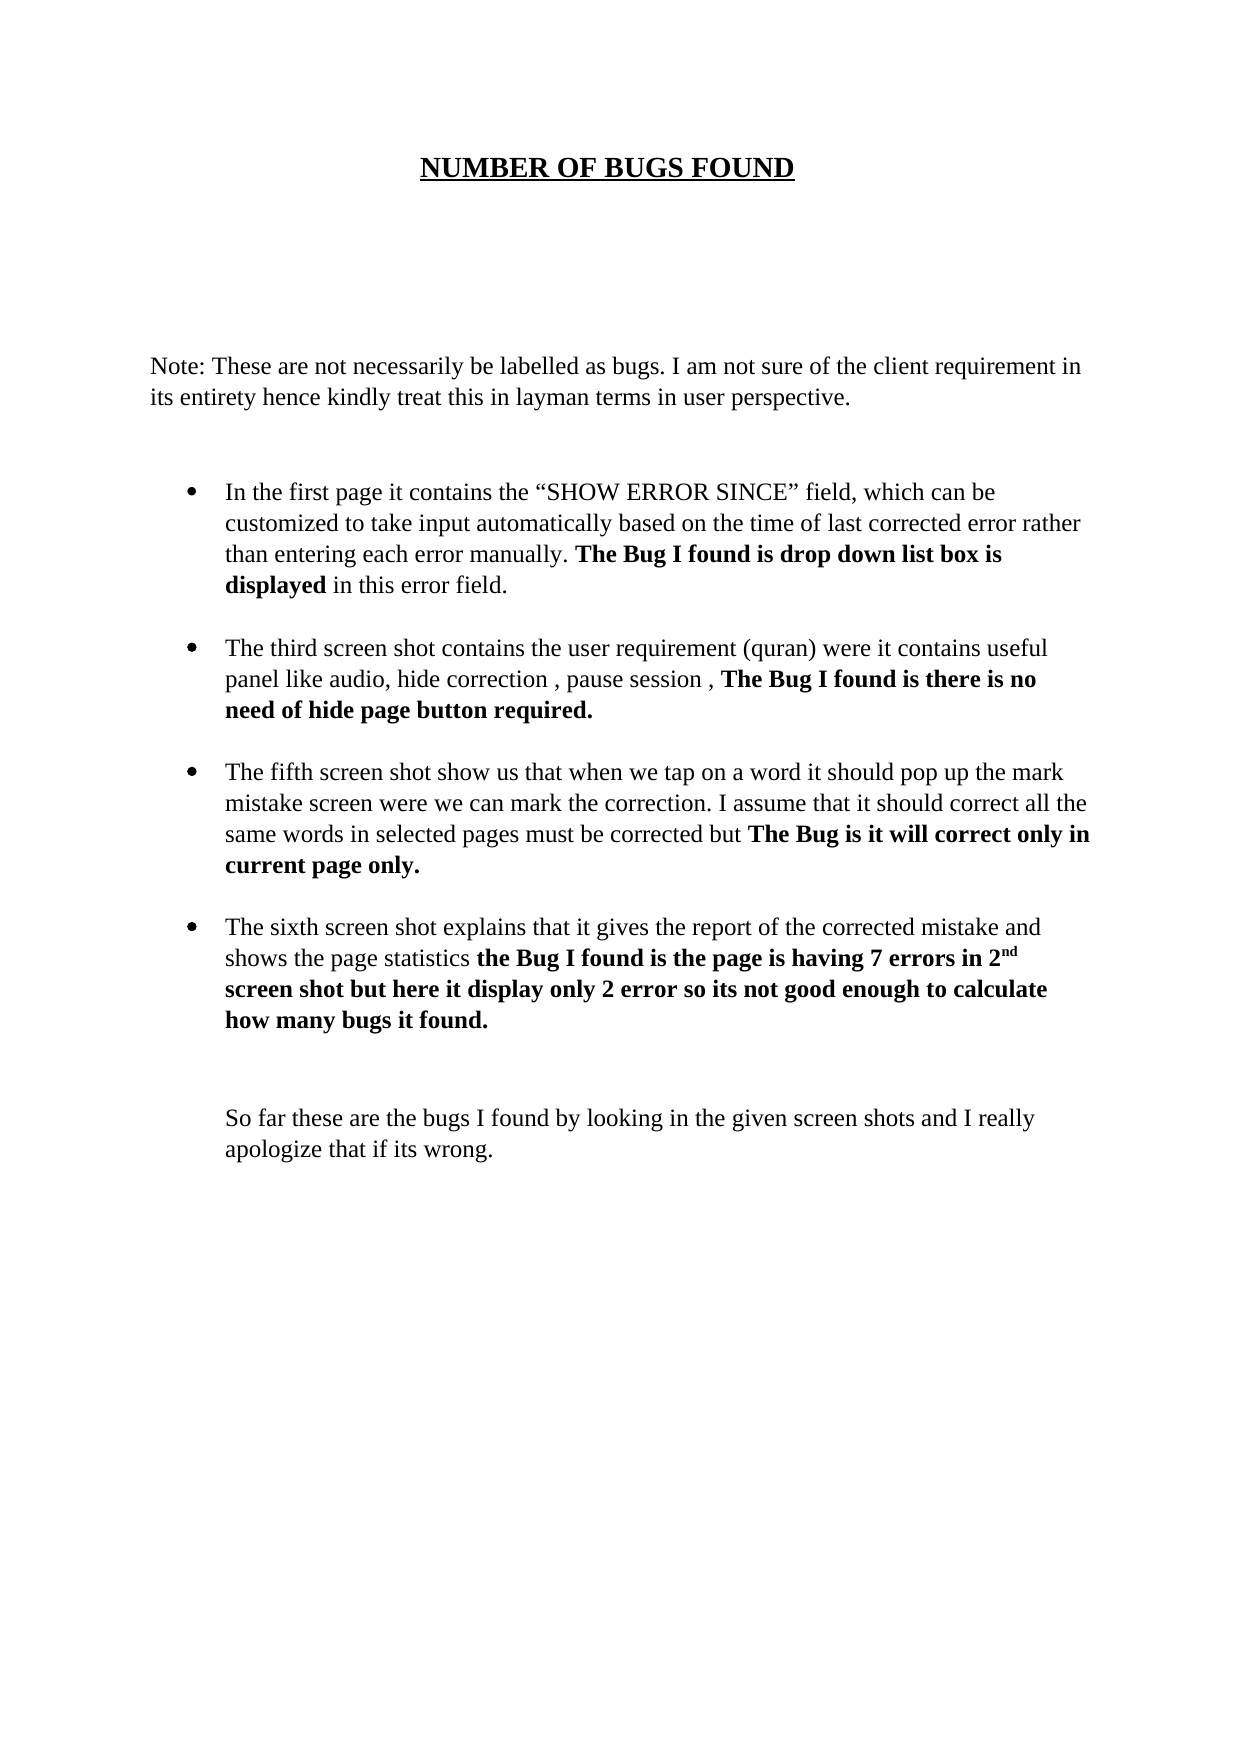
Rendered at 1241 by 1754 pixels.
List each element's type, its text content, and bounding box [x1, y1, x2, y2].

list The fifth screen shot show us that when we tap on a word it should pop up the mark mistake screen were we can mark the correction. I assume that it should correct all the same words in selected pages must be corrected but The Bug is it will correct only in current page only. [187, 757, 1090, 879]
list In the first page it contains the “SHOW ERROR SINCE” field, which can be customized to take input automatically based on the time of last corrected error rather than entering each error manually. The Bug I found is drop down list box is displayed in this error field. [187, 477, 1090, 599]
list The third screen shot contains the user requirement (quran) were it contains useful panel like audio, hide correction , pause session , The Bug I found is there is no need of hide page button required. [187, 633, 1090, 723]
text NUMBER OF BUGS FOUND [150, 150, 1090, 183]
list The sixth screen shot explains that it gives the report of the corrected mistake and shows the page statistics the Bug I found is the page is having 7 errors in 2nd screen shot but here it display only 2 error so its not good enough to calculate how many bugs it found. [187, 912, 1090, 1034]
text Note: These are not necessarily be labelled as bugs. I am not sure of the client requirement in its entirety hence kindly treat this in layman terms in user perspective. [150, 351, 1090, 411]
list So far these are the bugs I found by looking in the given screen shots and I really apologize that if its wrong. [225, 1103, 1090, 1163]
